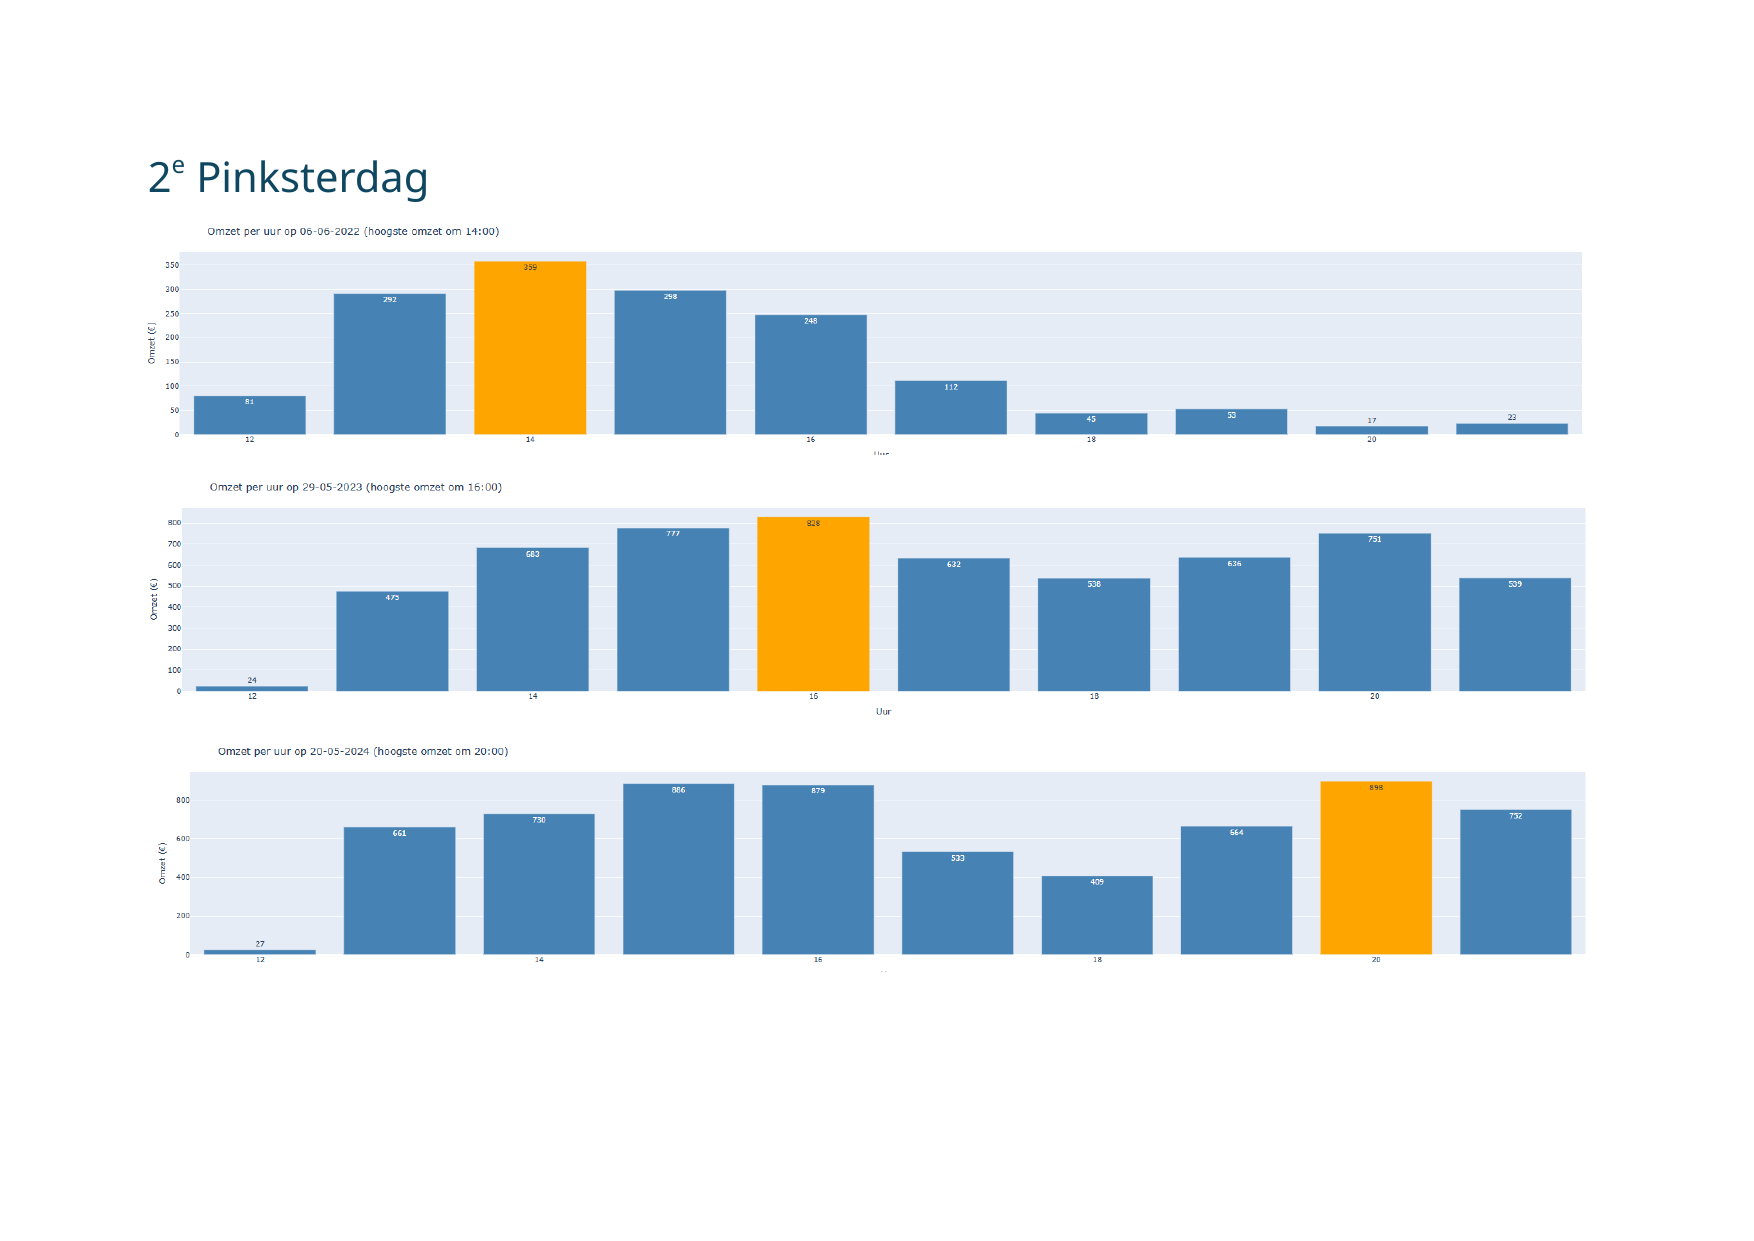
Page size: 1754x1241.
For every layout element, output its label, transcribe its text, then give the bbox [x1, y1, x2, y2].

picture [147, 221, 1607, 455]
subtitle 2e Pinksterdag [148, 148, 1606, 204]
picture [147, 738, 1607, 972]
picture [147, 476, 1607, 718]
